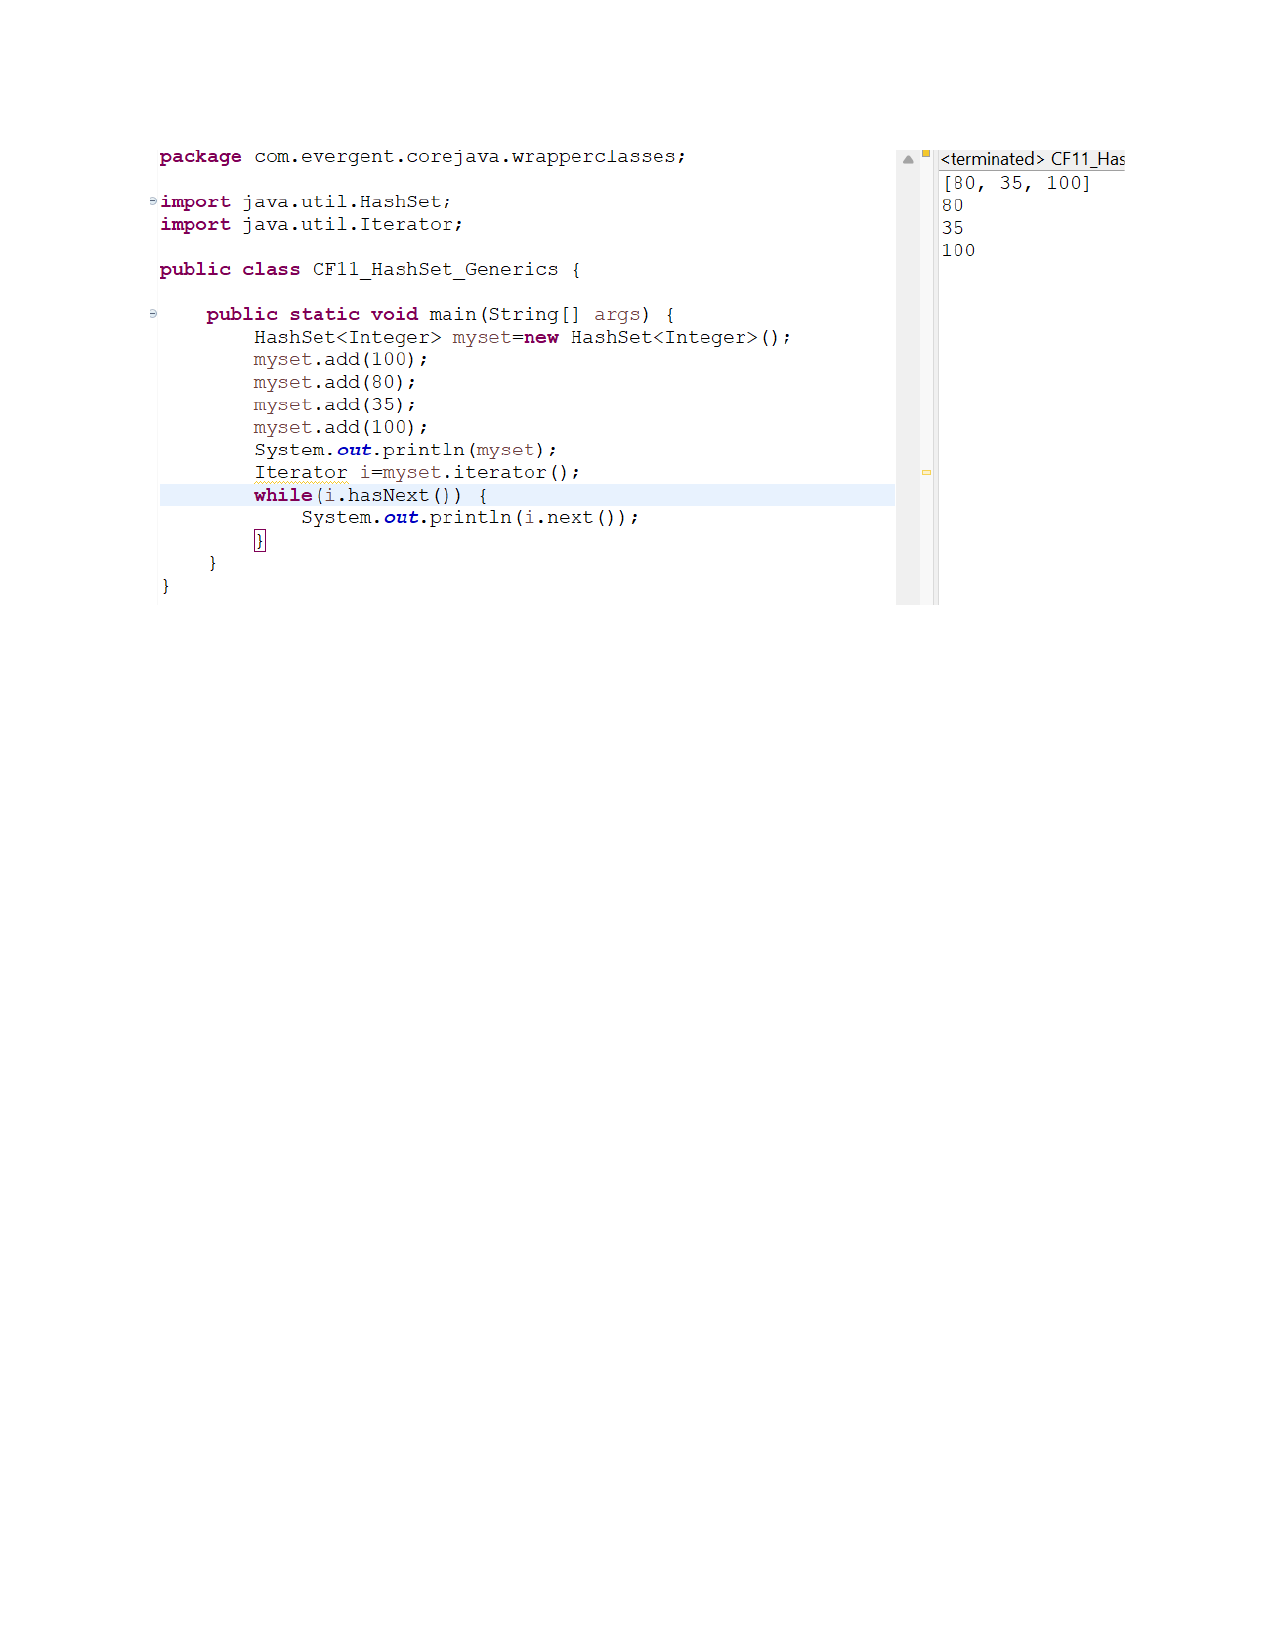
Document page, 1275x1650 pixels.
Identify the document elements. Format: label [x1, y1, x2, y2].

picture [150, 150, 1125, 605]
